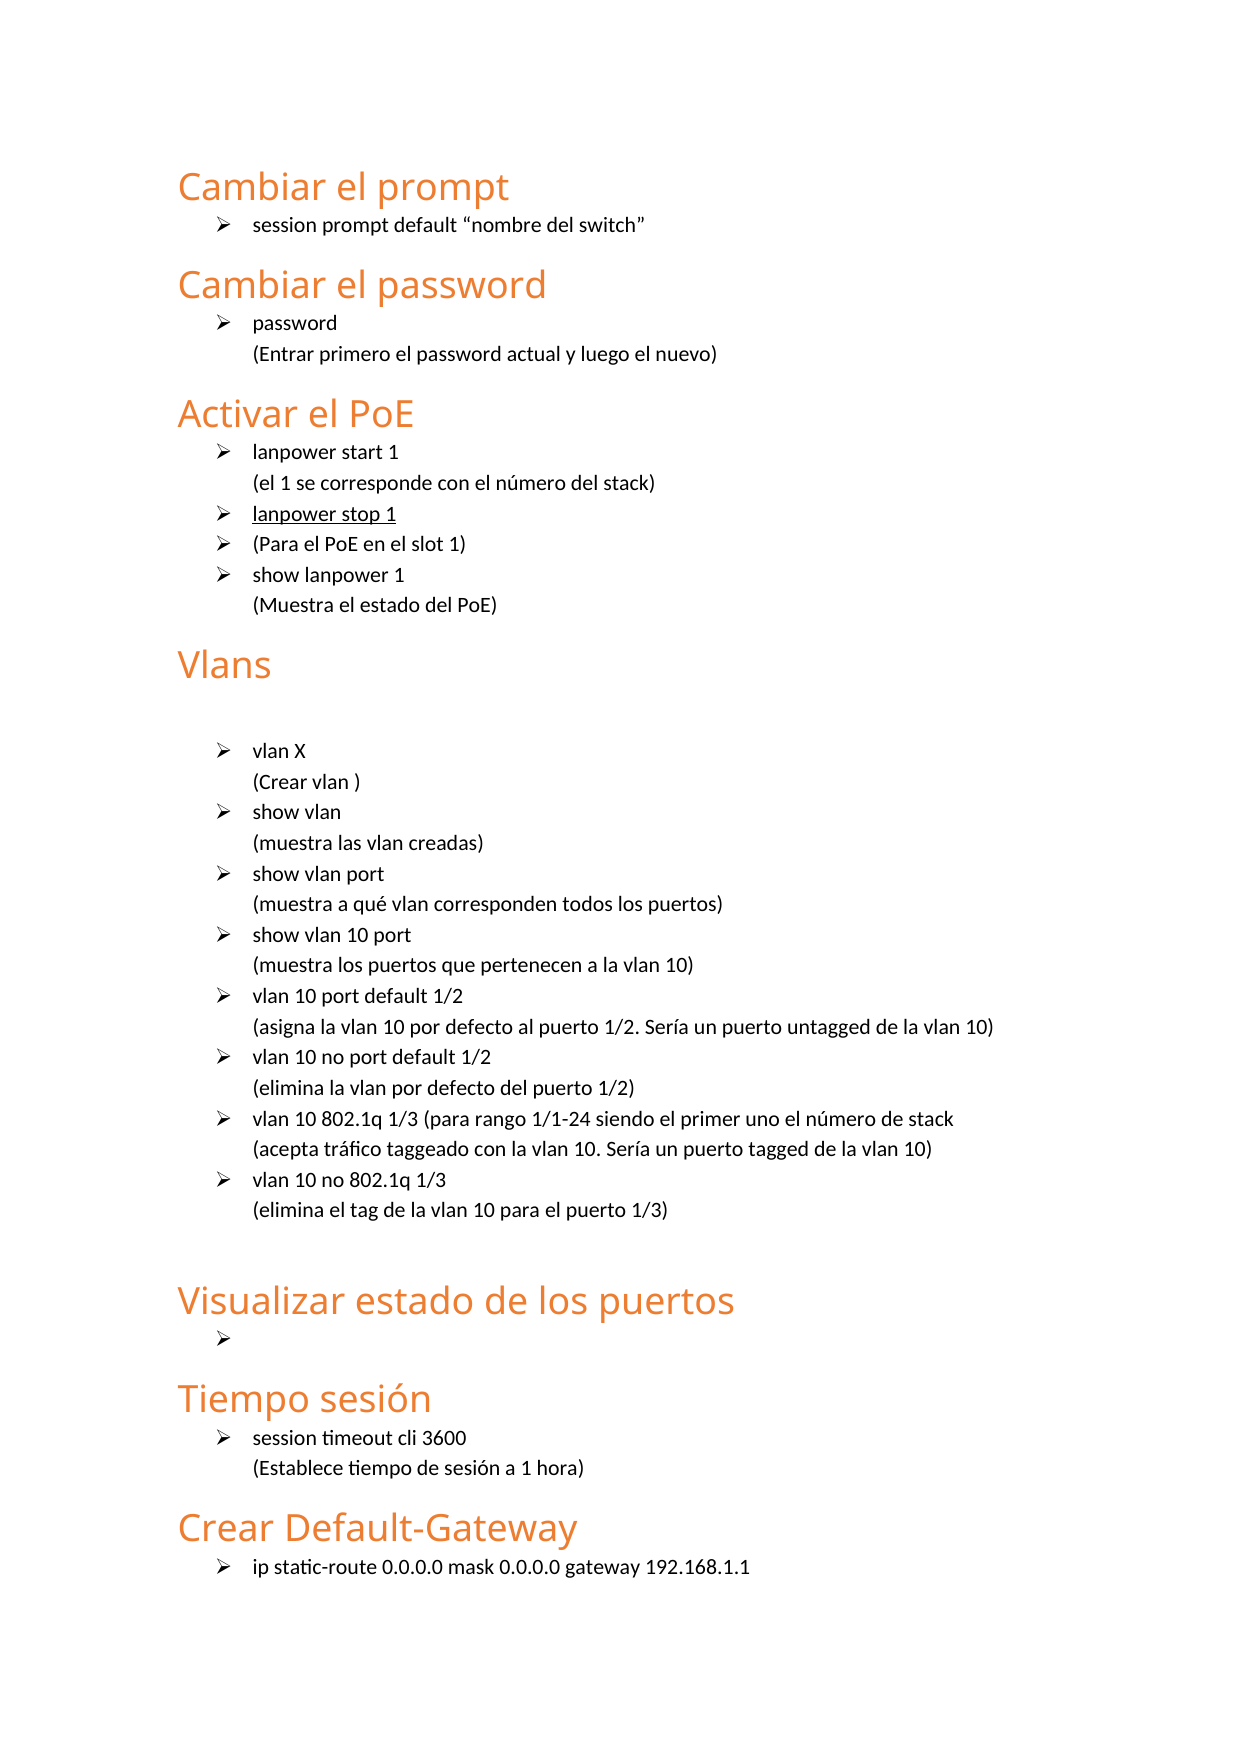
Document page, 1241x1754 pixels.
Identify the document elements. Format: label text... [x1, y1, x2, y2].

list (Para el PoE en el slot 1) [215, 530, 1063, 557]
list password [215, 309, 1063, 336]
list (Establece tiempo de sesión a 1 hora) [252, 1454, 1063, 1481]
list vlan 10 802.1q 1/3 (para rango 1/1-24 siendo el primer uno el número de stack [215, 1105, 1063, 1131]
list show vlan port [215, 860, 1063, 886]
list (Entrar primero el password actual y luego el nuevo) [252, 340, 1063, 367]
list (Muestra el estado del PoE) [252, 592, 1063, 618]
subtitle Crear Default-Gateway [177, 1502, 1063, 1553]
subtitle Vlans [177, 639, 1063, 690]
list ip static-route 0.0.0.0 mask 0.0.0.0 gateway 192.168.1.1 [215, 1553, 1063, 1579]
list vlan 10 port default 1/2 [215, 982, 1063, 1009]
list (muestra a qué vlan corresponden todos los puertos) [252, 890, 1063, 917]
list lanpower start 1 [215, 438, 1063, 465]
list (muestra las vlan creadas) [252, 829, 1063, 856]
list vlan 10 no port default 1/2 [215, 1043, 1063, 1070]
list vlan 10 no 802.1q 1/3 [215, 1166, 1063, 1193]
list show vlan [215, 798, 1063, 825]
list show lanpower 1 [215, 561, 1063, 588]
subtitle Activar el PoE [177, 387, 1063, 438]
subtitle Tiempo sesión [177, 1373, 1063, 1424]
list (muestra los puertos que pertenecen a la vlan 10) [252, 952, 1063, 978]
list session timeout cli 3600 [215, 1424, 1063, 1451]
subtitle Visualizar estado de los puertos [177, 1274, 1063, 1326]
list lanpower stop 1 [215, 500, 1063, 526]
list (elimina el tag de la vlan 10 para el puerto 1/3) [252, 1197, 1063, 1223]
list (elimina la vlan por defecto del puerto 1/2) [252, 1074, 1063, 1101]
list vlan X [215, 737, 1063, 764]
list (el 1 se corresponde con el número del stack) [252, 469, 1063, 496]
list show vlan 10 port [215, 921, 1063, 948]
subtitle Cambiar el prompt [177, 160, 1063, 211]
list session prompt default “nombre del switch” [215, 211, 1063, 238]
subtitle Cambiar el password [177, 258, 1063, 309]
list (Crear vlan ) [252, 768, 1063, 794]
list (acepta tráfico taggeado con la vlan 10. Sería un puerto tagged de la vlan 10) [252, 1135, 1063, 1162]
list (asigna la vlan 10 por defecto al puerto 1/2. Sería un puerto untagged de la vlan 10) [252, 1013, 1063, 1039]
